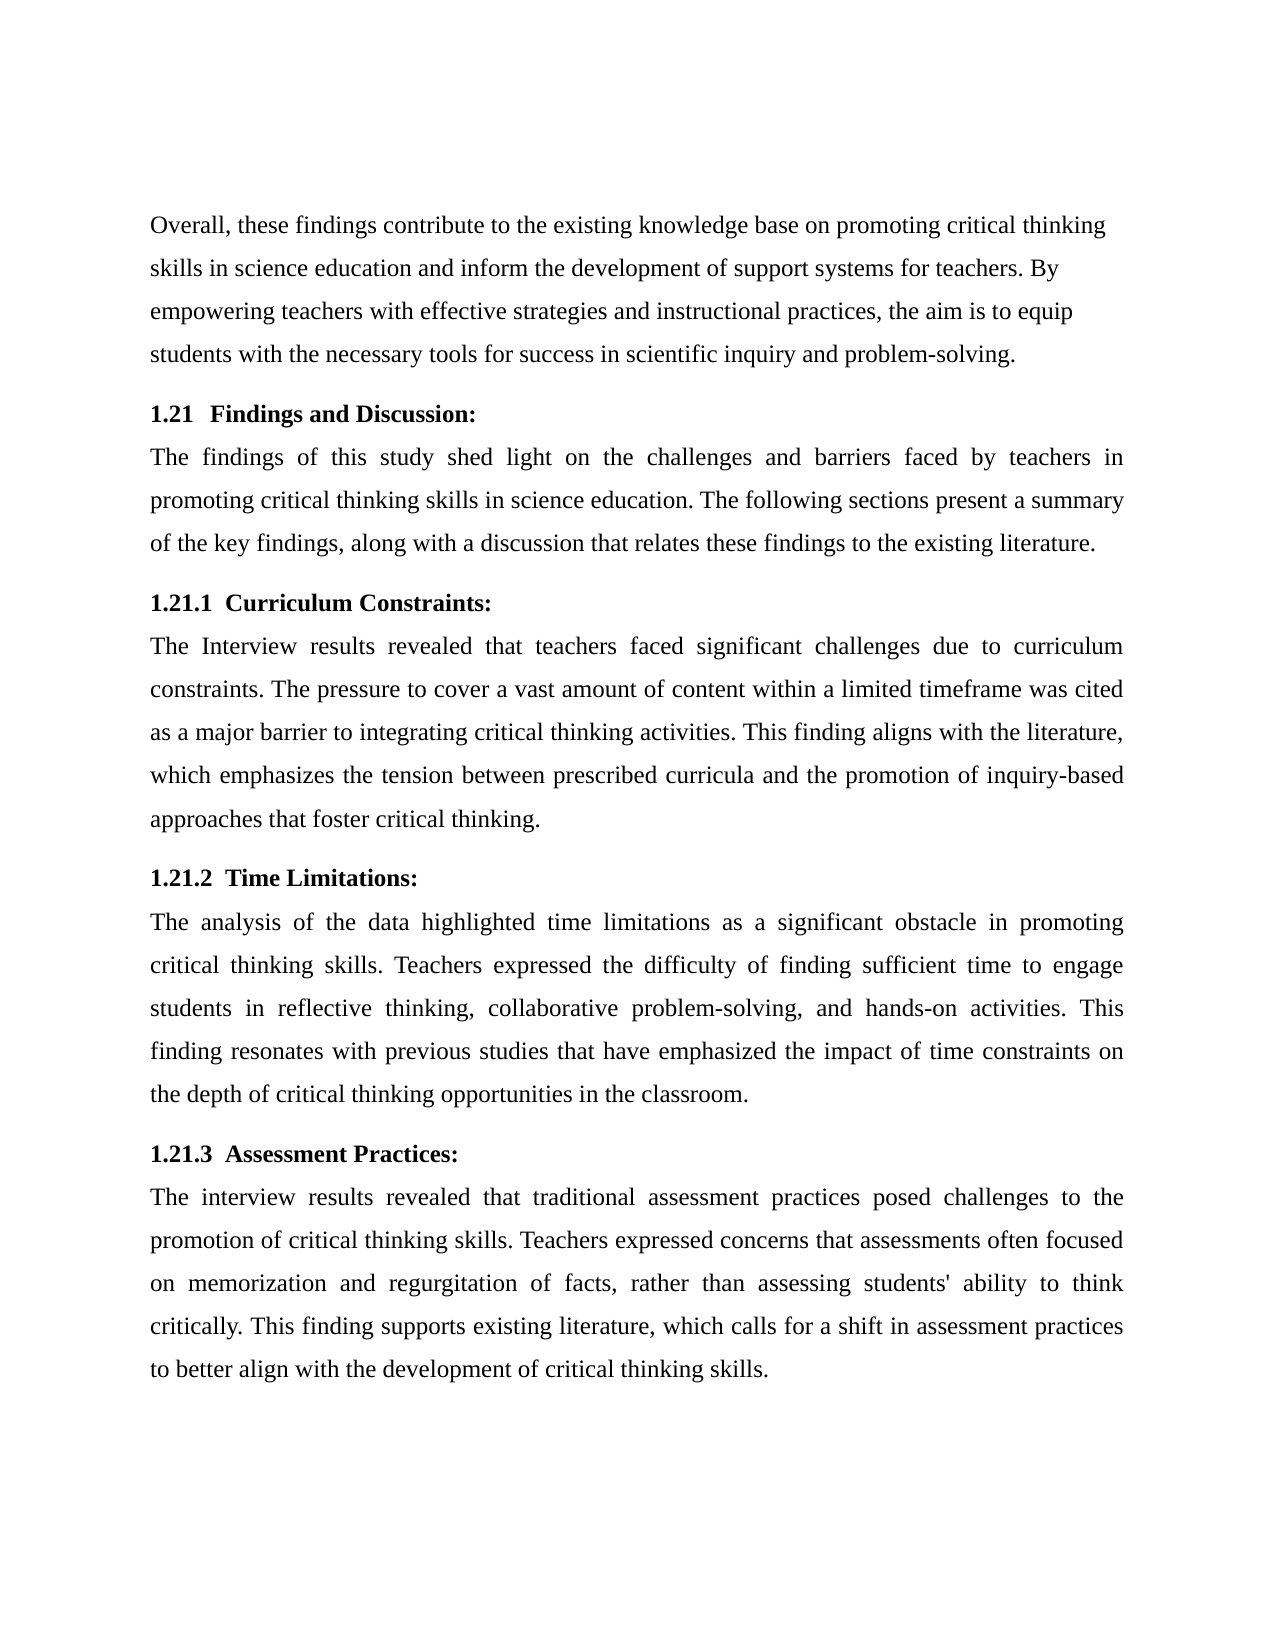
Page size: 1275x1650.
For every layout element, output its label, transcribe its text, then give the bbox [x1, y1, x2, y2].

text The findings of this study shed light on the challenges and barriers faced by teachers in promoting critical thinking skills in science education. The following sections present a summary of the key findings, along with a discussion that relates these findings to the existing literature. [150, 442, 1125, 557]
subtitle Curriculum Constraints: [150, 588, 1125, 617]
text The interview results revealed that traditional assessment practices posed challenges to the promotion of critical thinking skills. Teachers expressed concerns that assessments often focused on memorization and regurgitation of facts, rather than assessing students' ability to think critically. This finding supports existing literature, which calls for a shift in assessment practices to better align with the development of critical thinking skills. [150, 1182, 1125, 1383]
subtitle Time Limitations: [150, 863, 1125, 892]
text The Interview results revealed that teachers faced significant challenges due to curriculum constraints. The pressure to cover a vast amount of content within a limited timeframe was cited as a major barrier to integrating critical thinking activities. This finding aligns with the literature, which emphasizes the tension between prescribed curricula and the promotion of inquiry-based approaches that foster critical thinking. [150, 631, 1125, 832]
subtitle Assessment Practices: [150, 1139, 1125, 1168]
subtitle Findings and Discussion: [150, 399, 1125, 428]
text The analysis of the data highlighted time limitations as a significant obstacle in promoting critical thinking skills. Teachers expressed the difficulty of finding sufficient time to engage students in reflective thinking, collaborative problem-solving, and hands-on activities. This finding resonates with previous studies that have emphasized the impact of time constraints on the depth of critical thinking opportunities in the classroom. [150, 907, 1125, 1108]
text Overall, these findings contribute to the existing knowledge base on promoting critical thinking skills in science education and inform the development of support systems for teachers. By empowering teachers with effective strategies and instructional practices, the aim is to equip students with the necessary tools for success in scientific inquiry and problem-solving. [150, 210, 1125, 368]
